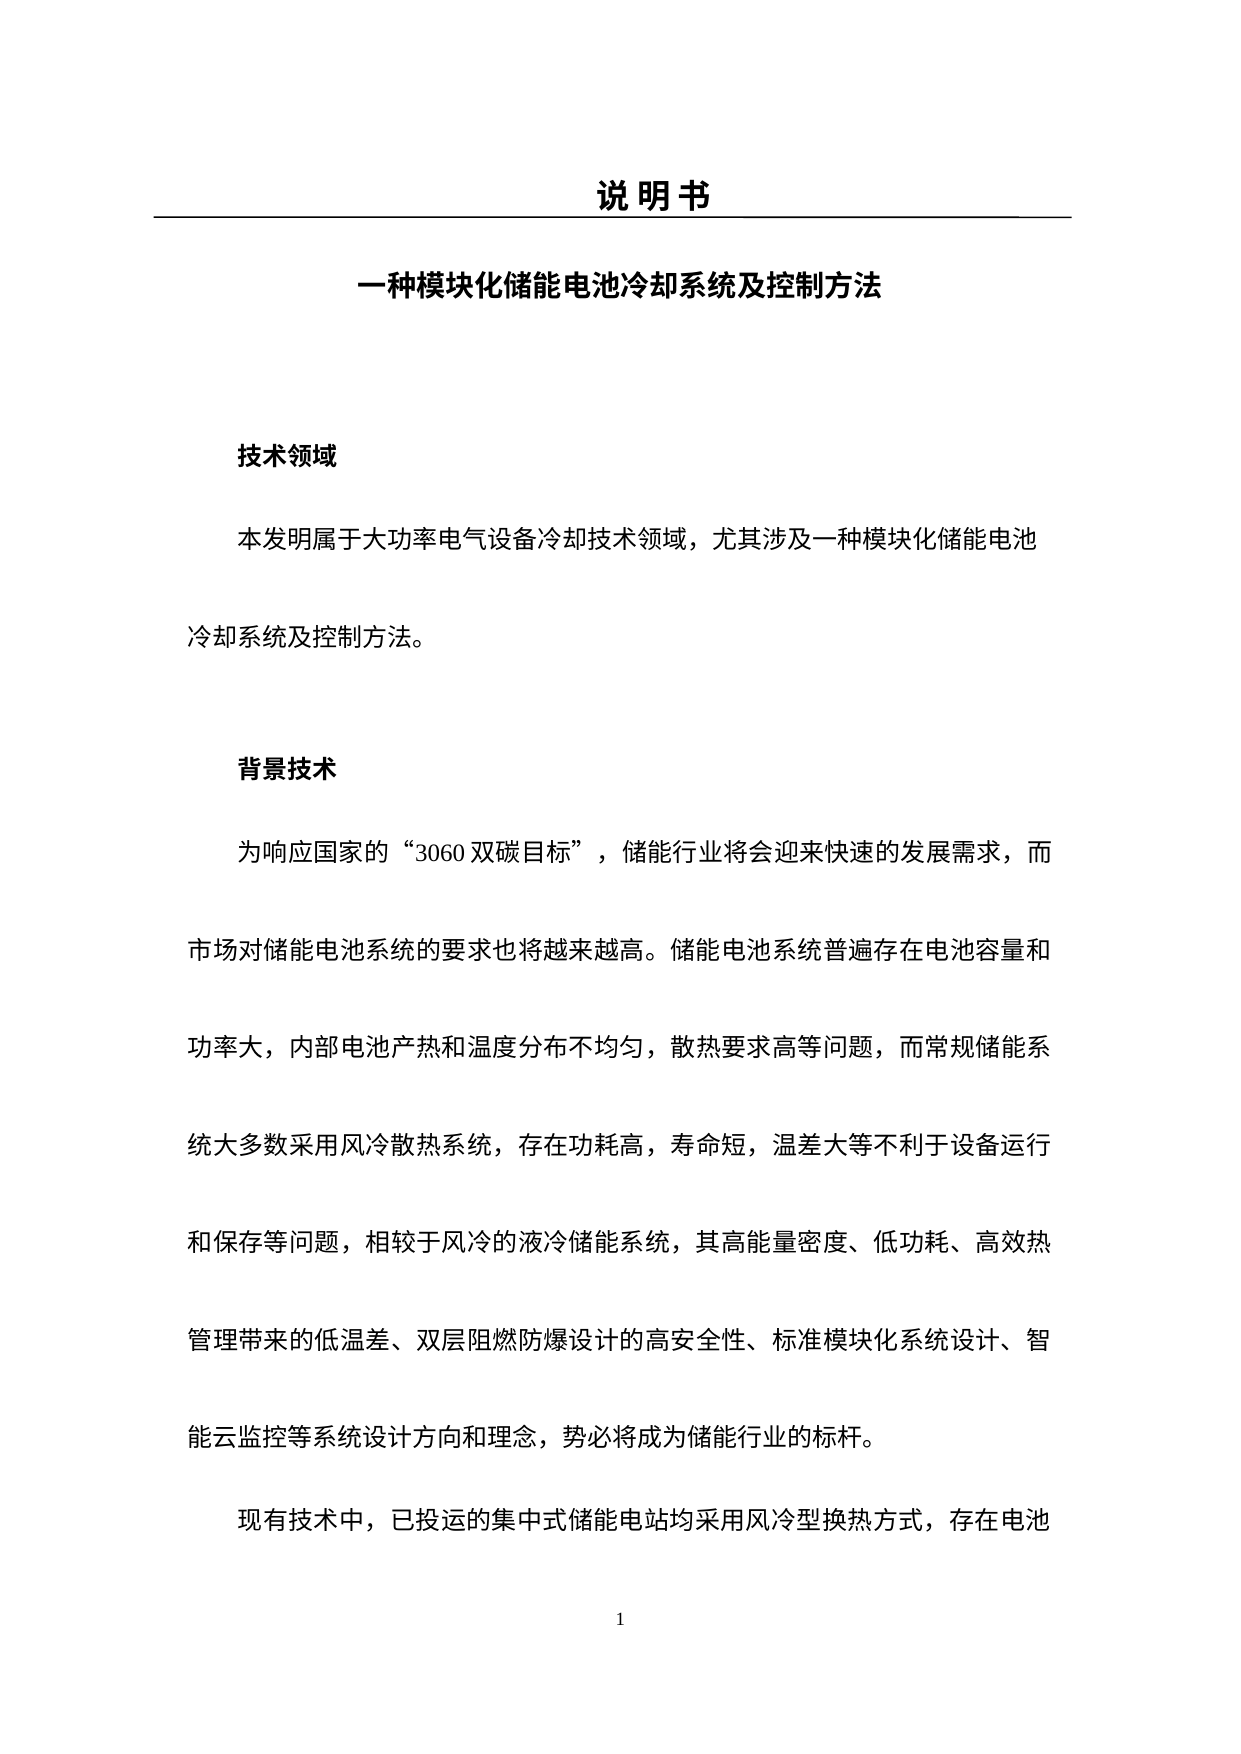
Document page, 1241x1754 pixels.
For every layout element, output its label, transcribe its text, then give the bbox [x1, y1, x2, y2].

text 为响应国家的“3060双碳目标”，储能行业将会迎来快速的发展需求，而市场对储能电池系统的要求也将越来越高。储能电池系统普遍存在电池容量和功率大，内部电池产热和温度分布不均匀，散热要求高等问题，而常规储能系统大多数采用风冷散热系统，存在功耗高，寿命短，温差大等不利于设备运行和保存等问题，相较于风冷的液冷储能系统，其高能量密度、低功耗、高效热管理带来的低温差、双层阻燃防爆设计的高安全性、标准模块化系统设计、智能云监控等系统设计方向和理念，势必将成为储能行业的标杆。 [187, 818, 1053, 1468]
text 本发明属于大功率电气设备冷却技术领域，尤其涉及一种模块化储能电池冷却系统及控制方法。 [187, 505, 1053, 668]
text 背景技术 [187, 735, 1053, 800]
text 一种模块化储能电池冷却系统及控制方法 [187, 251, 1053, 316]
text 说 明 书 [187, 162, 1053, 216]
text 技术领域 [187, 422, 1053, 487]
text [187, 1486, 1053, 1551]
